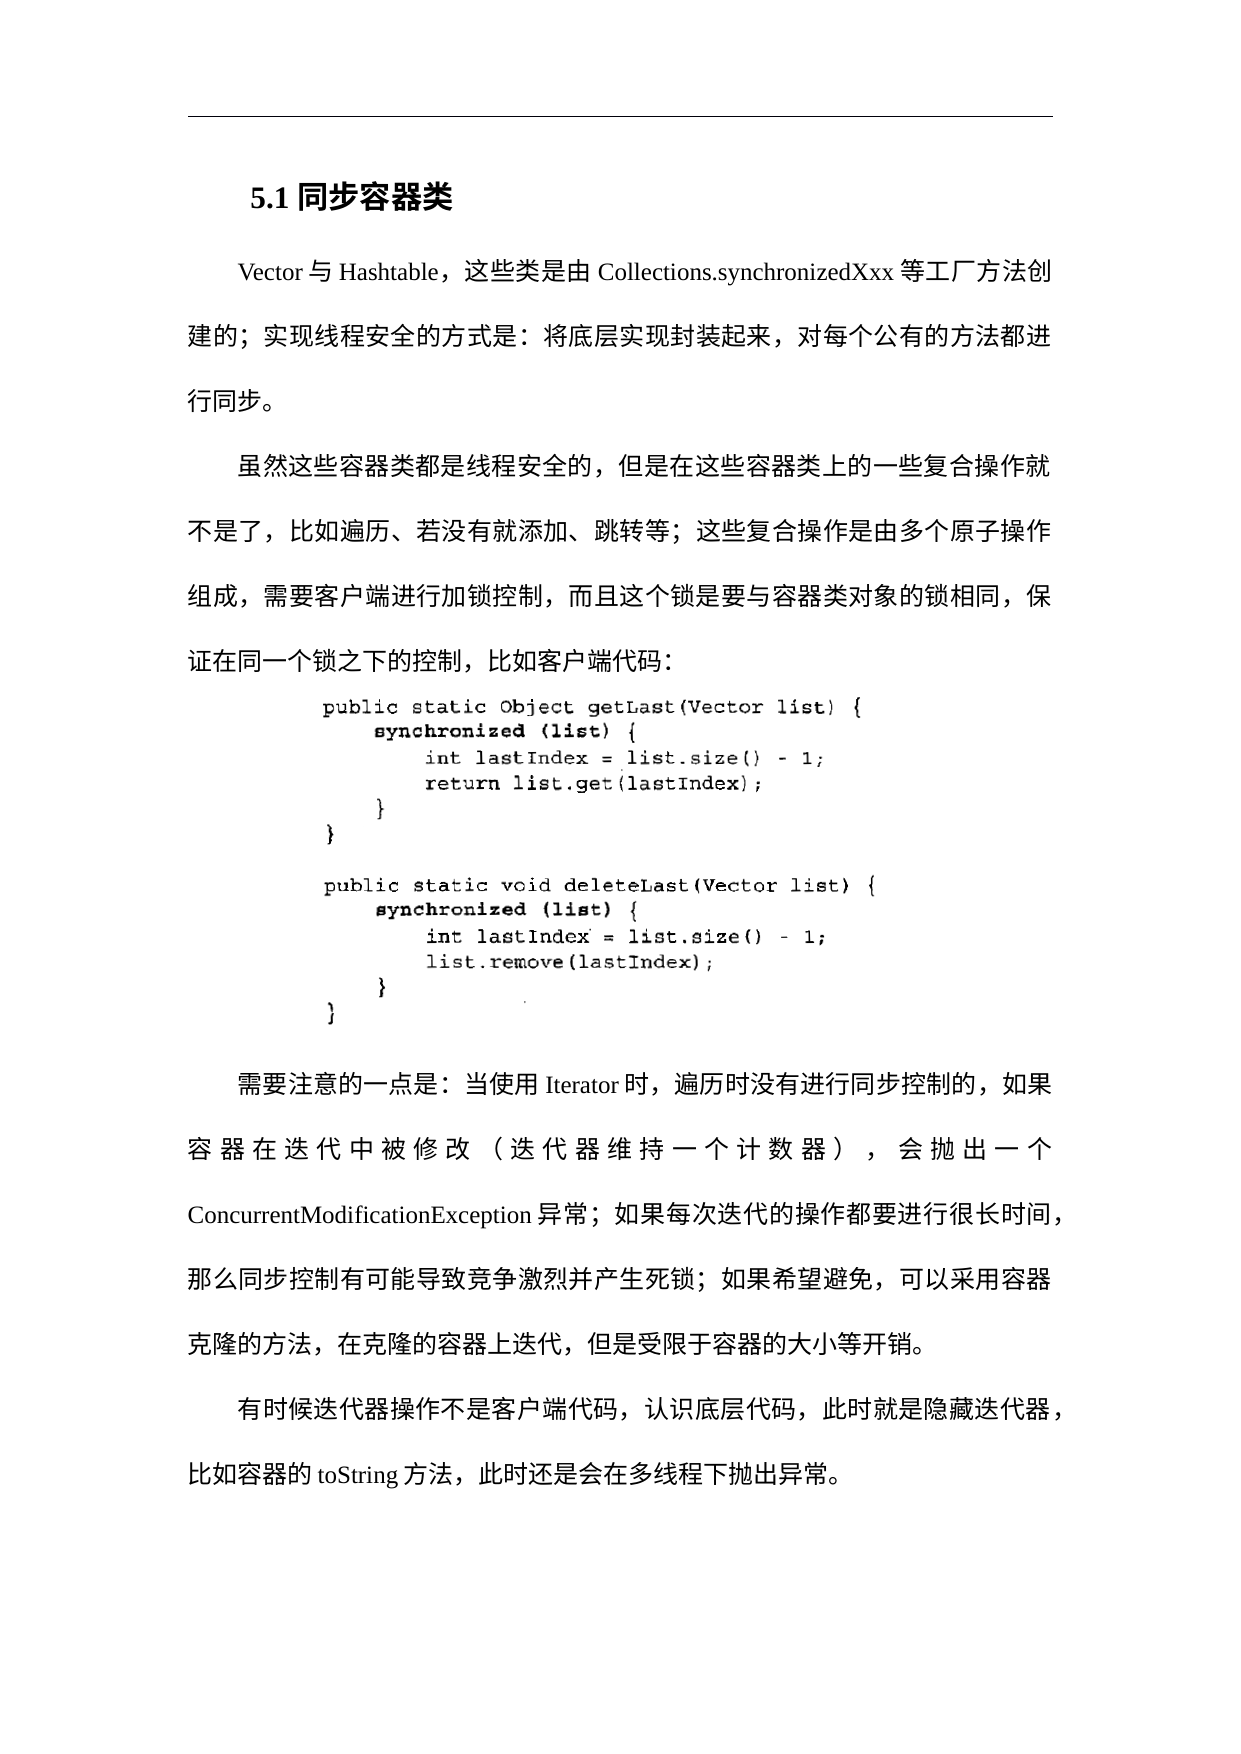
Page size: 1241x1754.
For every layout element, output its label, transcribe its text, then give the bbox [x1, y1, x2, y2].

picture [310, 692, 930, 1025]
text 有时候迭代器操作不是客户端代码，认识底层代码，此时就是隐藏迭代器，比如容器的toString方法，此时还是会在多线程下抛出异常。 [187, 1375, 1053, 1505]
text 需要注意的一点是：当使用Iterator时，遍历时没有进行同步控制的，如果容器在迭代中被修改（迭代器维持一个计数器），会抛出一个ConcurrentModificationException异常；如果每次迭代的操作都要进行很长时间，那么同步控制有可能导致竞争激烈并产生死锁；如果希望避免，可以采用容器克隆的方法，在克隆的容器上迭代，但是受限于容器的大小等开销。 [187, 1050, 1053, 1375]
subtitle 5.1 同步容器类 [187, 162, 1053, 227]
text 虽然这些容器类都是线程安全的，但是在这些容器类上的一些复合操作就不是了，比如遍历、若没有就添加、跳转等；这些复合操作是由多个原子操作组成，需要客户端进行加锁控制，而且这个锁是要与容器类对象的锁相同，保证在同一个锁之下的控制，比如客户端代码： [187, 432, 1053, 692]
text Vector与Hashtable，这些类是由Collections.synchronizedXxx等工厂方法创建的；实现线程安全的方式是：将底层实现封装起来，对每个公有的方法都进行同步。 [187, 237, 1053, 432]
